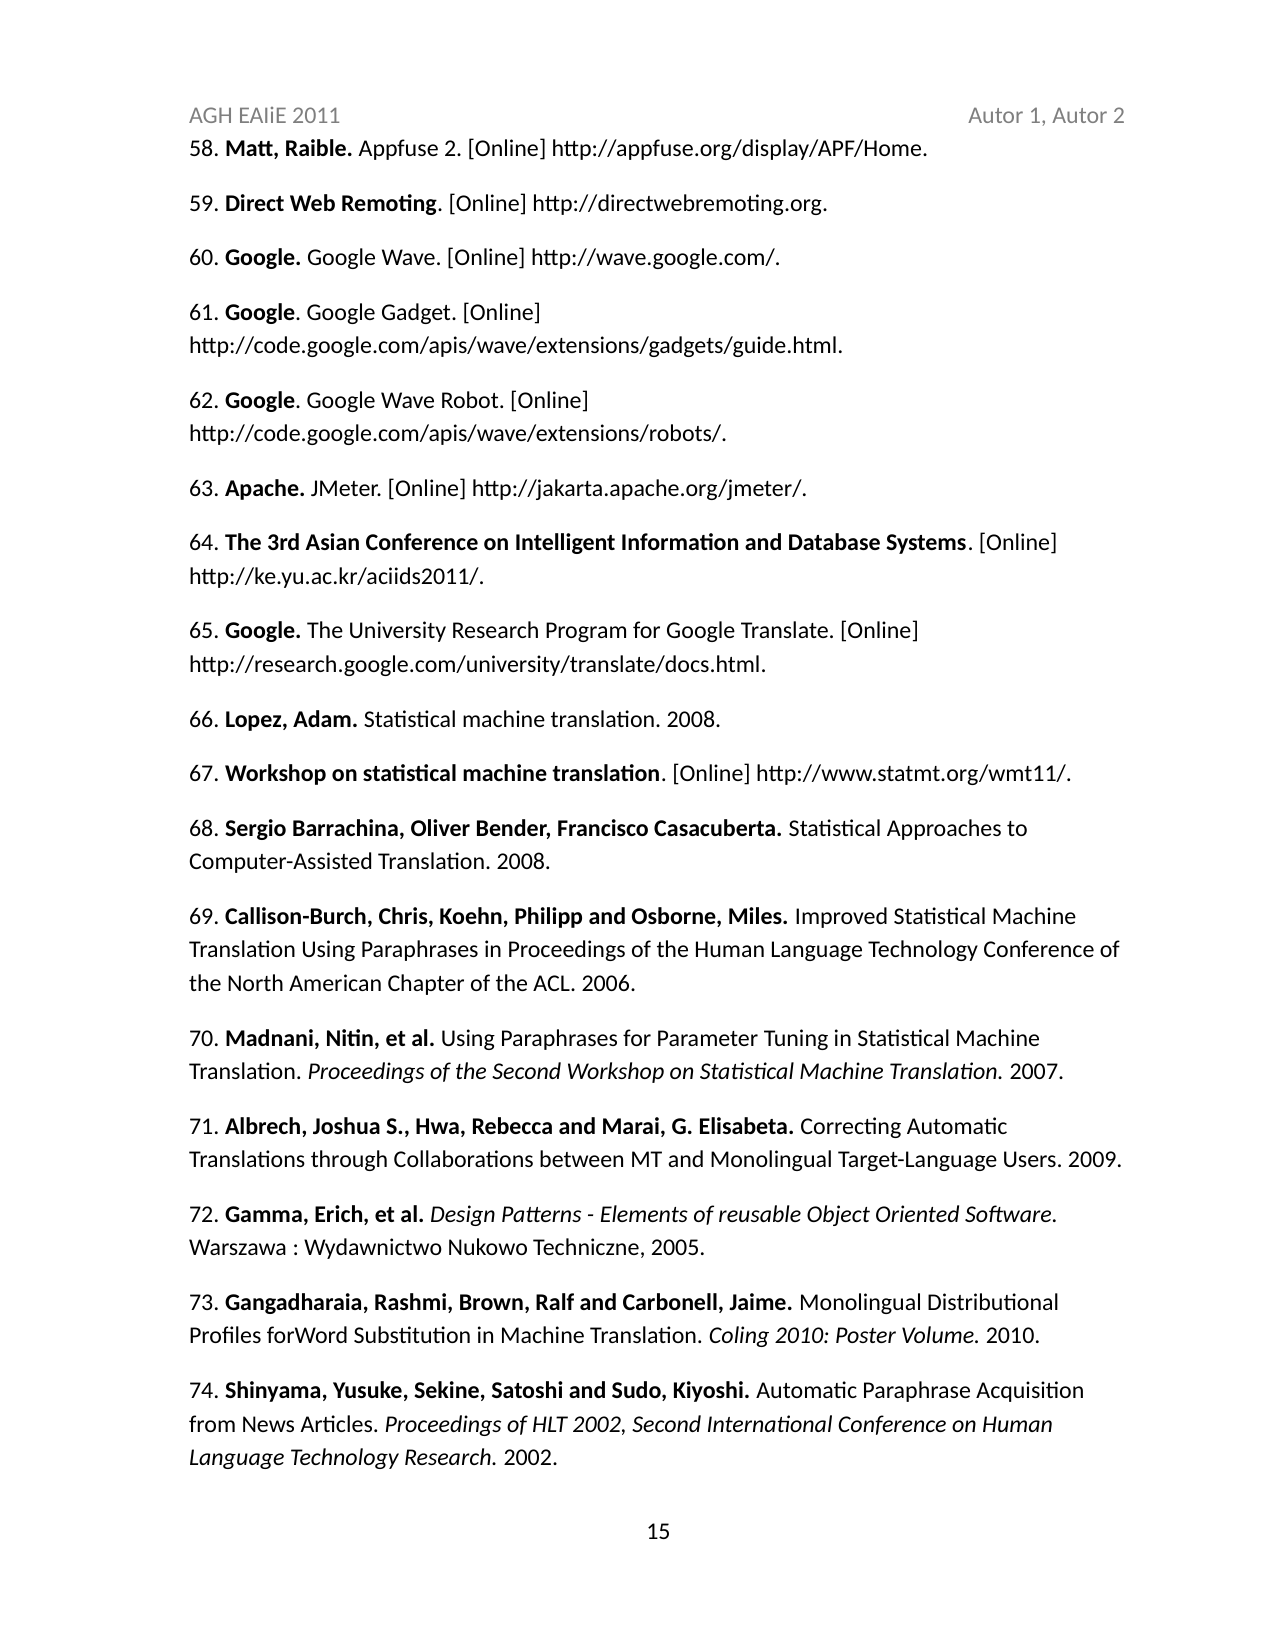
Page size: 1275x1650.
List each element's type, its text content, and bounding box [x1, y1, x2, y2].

text 71. Albrech, Joshua S., Hwa, Rebecca and Marai, G. Elisabeta. Correcting Automatic Translations through Collaborations between MT and Monolingual Target-Language Users. 2009. [189, 1111, 1127, 1174]
text 60. Google. Google Wave. [Online] http://wave.google.com/. [189, 242, 1127, 272]
text 67. Workshop on statistical machine translation. [Online] http://www.statmt.org/wmt11/. [189, 758, 1127, 787]
text 74. Shinyama, Yusuke, Sekine, Satoshi and Sudo, Kiyoshi. Automatic Paraphrase Acquisition from News Articles. Proceedings of HLT 2002, Second International Conference on Human Language Technology Research. 2002. [189, 1375, 1127, 1472]
text 58. Matt, Raible. Appfuse 2. [Online] http://appfuse.org/display/APF/Home. [189, 133, 1127, 163]
text 72. Gamma, Erich, et al. Design Patterns - Elements of reusable Object Oriented Software. Warszawa : Wydawnictwo Nukowo Techniczne, 2005. [189, 1199, 1127, 1262]
text 63. Apache. JMeter. [Online] http://jakarta.apache.org/jmeter/. [189, 473, 1127, 502]
text 70. Madnani, Nitin, et al. Using Paraphrases for Parameter Tuning in Statistical Machine Translation. Proceedings of the Second Workshop on Statistical Machine Translation. 2007. [189, 1023, 1127, 1086]
text 59. Direct Web Remoting. [Online] http://directwebremoting.org. [189, 188, 1127, 217]
text 68. Sergio Barrachina, Oliver Bender, Francisco Casacuberta. Statistical Approaches to Computer-Assisted Translation. 2008. [189, 813, 1127, 876]
text 64. The 3rd Asian Conference on Intelligent Information and Database Systems. [Online] http://ke.yu.ac.kr/aciids2011/. [189, 527, 1127, 590]
text 66. Lopez, Adam. Statistical machine translation. 2008. [189, 704, 1127, 733]
text 73. Gangadharaia, Rashmi, Brown, Ralf and Carbonell, Jaime. Monolingual Distributional Profiles forWord Substitution in Machine Translation. Coling 2010: Poster Volume. 2010. [189, 1287, 1127, 1350]
text 65. Google. The University Research Program for Google Translate. [Online] http://research.google.com/university/translate/docs.html. [189, 616, 1127, 678]
text 62. Google. Google Wave Robot. [Online] http://code.google.com/apis/wave/extensions/robots/. [189, 385, 1127, 448]
text 69. Callison-Burch, Chris, Koehn, Philipp and Osborne, Miles. Improved Statistical Machine Translation Using Paraphrases in Proceedings of the Human Language Technology Conference of the North American Chapter of the ACL. 2006. [189, 901, 1127, 997]
text 61. Google. Google Gadget. [Online] http://code.google.com/apis/wave/extensions/gadgets/guide.html. [189, 297, 1127, 360]
